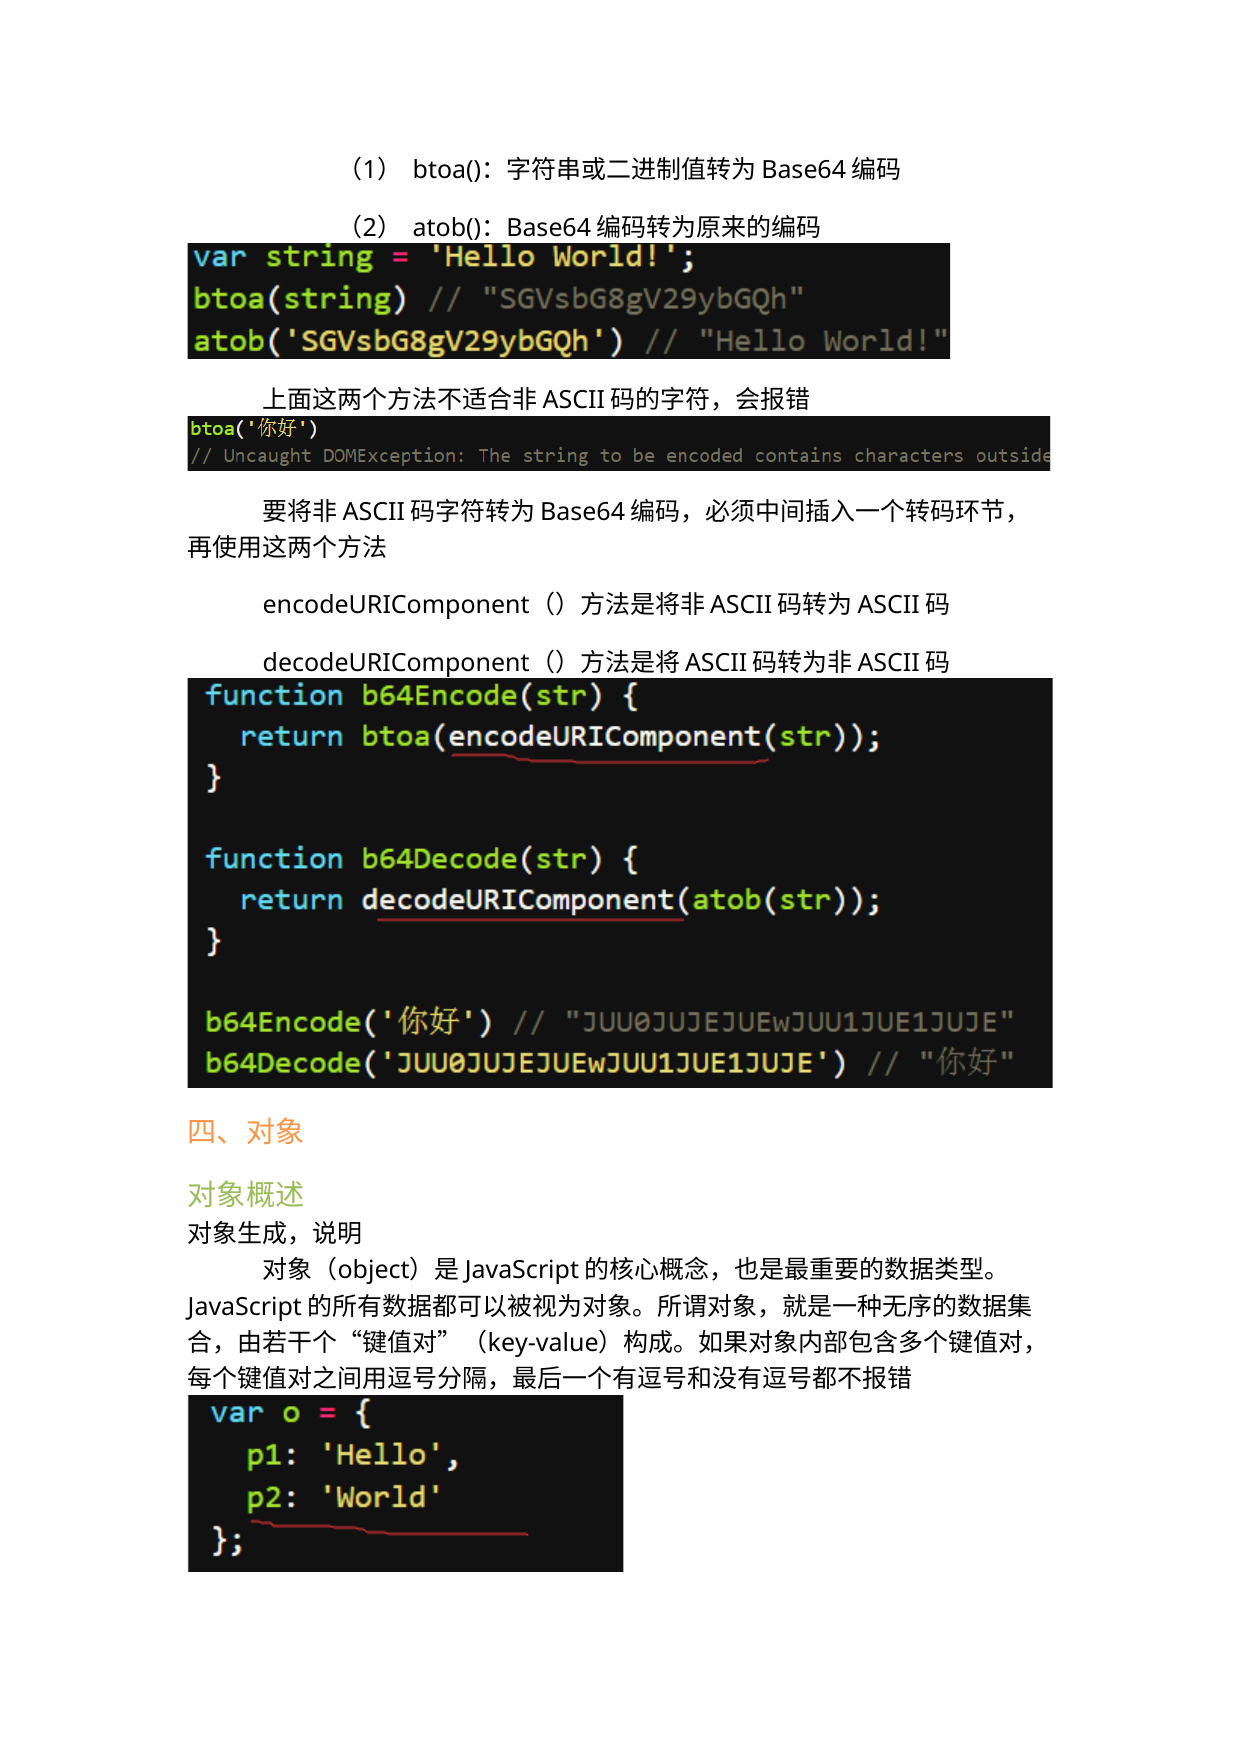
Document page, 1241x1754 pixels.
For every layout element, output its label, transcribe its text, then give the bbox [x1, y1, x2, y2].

picture [187, 243, 951, 359]
text 要将非ASCII码字符转为Base64编码，必须中间插入一个转码环节，再使用这两个方法 [187, 492, 1053, 564]
list atob()：Base64编码转为原来的编码 [337, 207, 1053, 243]
list btoa()：字符串或二进制值转为Base64编码 [337, 150, 1053, 186]
text 对象概述 [187, 1171, 1053, 1214]
text 上面这两个方法不适合非ASCII码的字符，会报错 [187, 380, 1053, 416]
text 四、对象 [187, 1108, 1053, 1151]
text encodeURIComponent（）方法是将非ASCII码转为ASCII码 [187, 585, 1053, 621]
text 对象生成，说明 [187, 1214, 1053, 1250]
picture [187, 1395, 624, 1572]
text 对象（object）是JavaScript的核心概念，也是最重要的数据类型。JavaScript的所有数据都可以被视为对象。所谓对象，就是一种无序的数据集合，由若干个“键值对”（key-value）构成。如果对象内部包含多个键值对，每个键值对之间用逗号分隔，最后一个有逗号和没有逗号都不报错 [187, 1250, 1053, 1395]
picture [187, 416, 1053, 471]
picture [187, 678, 1053, 1088]
text decodeURIComponent（）方法是将ASCII码转为非ASCII码 [187, 642, 1053, 678]
